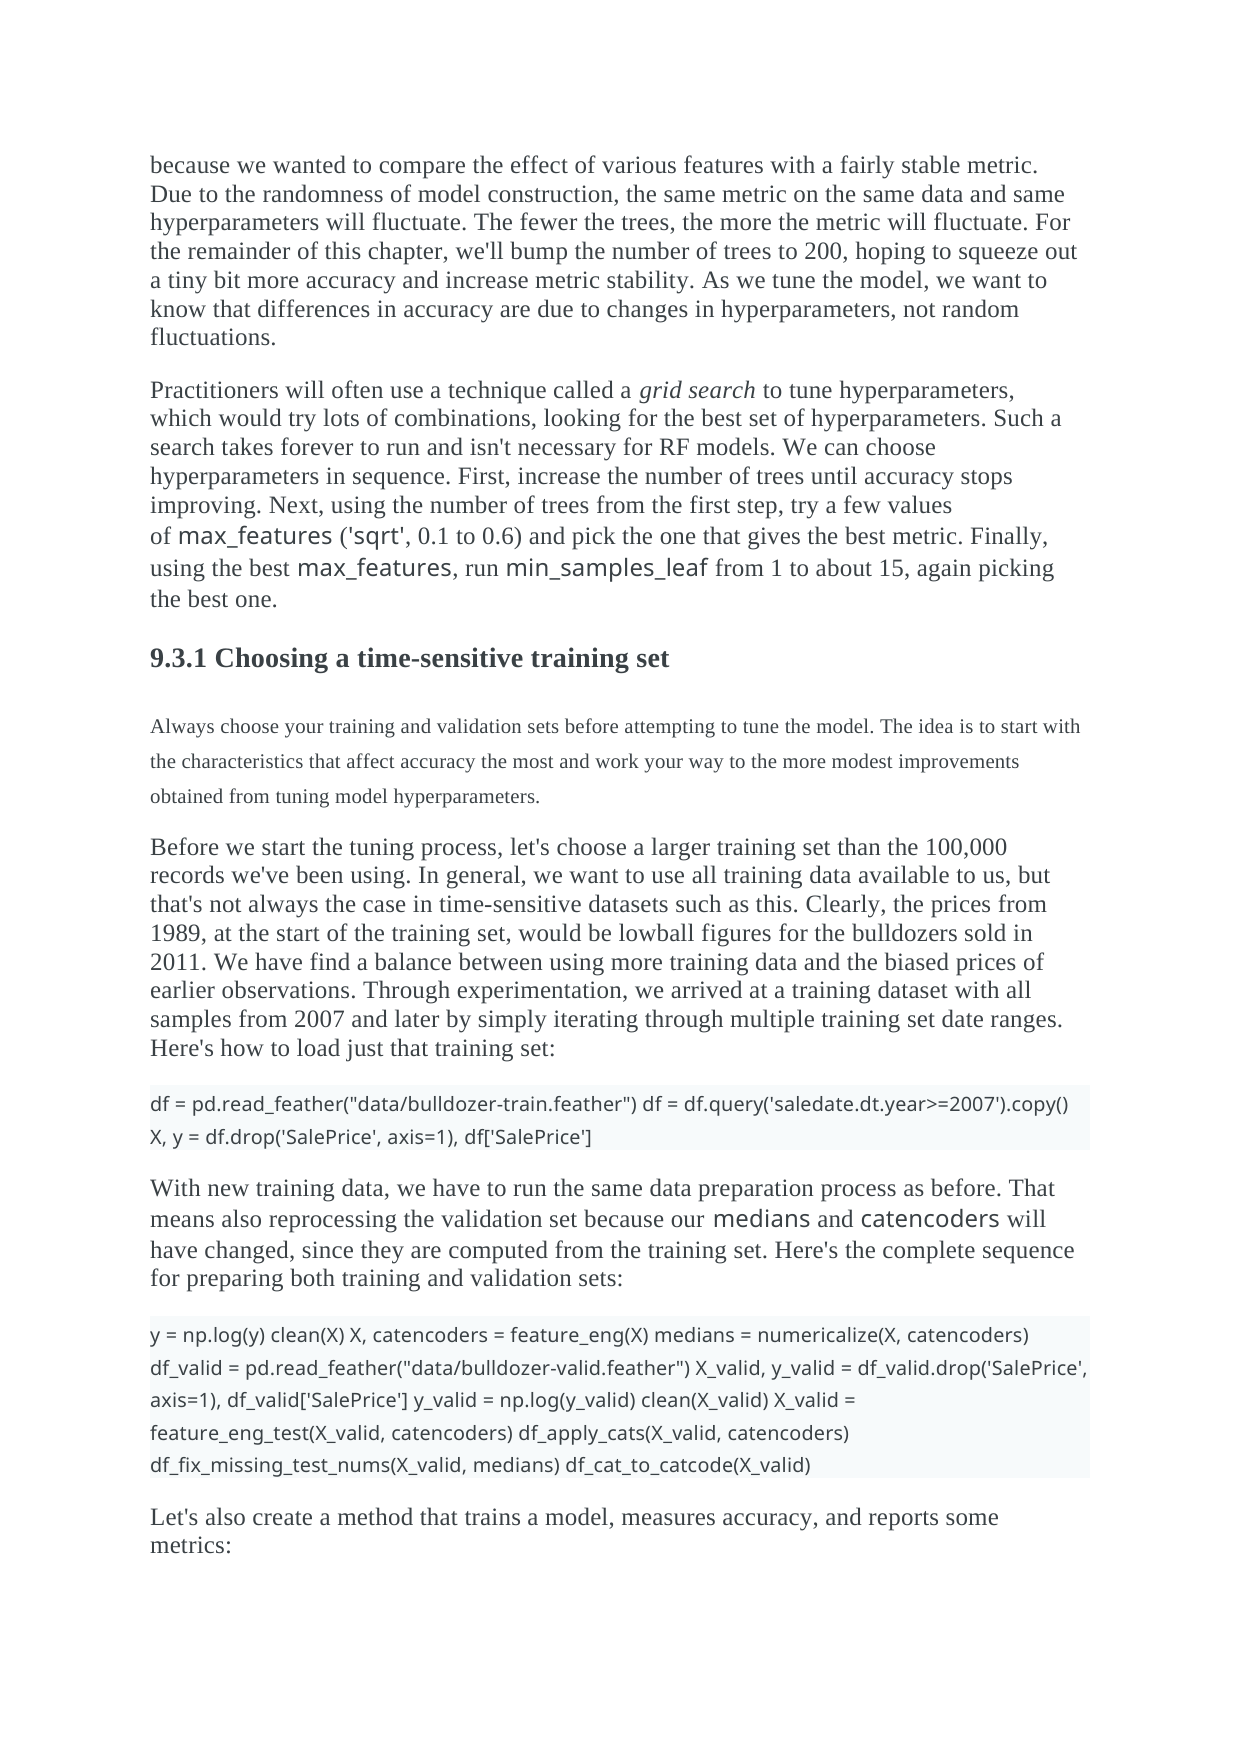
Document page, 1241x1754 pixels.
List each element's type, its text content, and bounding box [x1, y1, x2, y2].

text 9.3.1 Choosing a time-sensitive training set [150, 642, 1090, 674]
text Always choose your training and validation sets before attempting to tune the model. The idea is to start with the characteristics that affect accuracy the most and work your way to the more modest improvements obtained from tuning model hyperparameters. [150, 703, 1090, 808]
text Practitioners will often use a technique called a grid search to tune hyperparameters, which would try lots of combinations, looking for the best set of hyperparameters. Such a search takes forever to run and isn't necessary for RF models. We can choose hyperparameters in sequence. First, increase the number of trees until accuracy stops improving. Next, using the number of trees from the first step, try a few values of max_features ('sqrt', 0.1 to 0.6) and pick the one that gives the best metric. Finally, using the best max_features, run min_samples_leaf from 1 to about 15, again picking the best one. [150, 375, 1082, 612]
text y = np.log(y) clean(X) X, catencoders = feature_eng(X) medians = numericalize(X, catencoders) df_valid = pd.read_feather("data/bulldozer-valid.feather") X_valid, y_valid = df_valid.drop('SalePrice', axis=1), df_valid['SalePrice'] y_valid = np.log(y_valid) clean(X_valid) X_valid = feature_eng_test(X_valid, catencoders) df_apply_cats(X_valid, catencoders) df_fix_missing_test_nums(X_valid, medians) df_cat_to_catcode(X_valid) [150, 1316, 1090, 1478]
text df = pd.read_feather("data/bulldozer-train.feather") df = df.query('saledate.dt.year>=2007').copy() X, y = df.drop('SalePrice', axis=1), df['SalePrice'] [150, 1085, 1090, 1150]
text Let's also create a method that trains a model, measures accuracy, and reports some metrics: [150, 1502, 1082, 1559]
text Before we start the tuning process, let's choose a larger training set than the 100,000 records we've been using. In general, we want to use all training data available to us, but that's not always the case in time-sensitive datasets such as this. Clearly, the prices from 1989, at the start of the training set, would be lowball figures for the bulldozers sold in 2011. We have find a balance between using more training data and the biased prices of earlier observations. Through experimentation, we arrived at a training dataset with all samples from 2007 and later by simply iterating through multiple training set date ranges. Here's how to load just that training set: [150, 832, 1082, 1062]
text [150, 150, 1082, 351]
text With new training data, we have to run the same data preparation process as before. That means also reprocessing the validation set because our medians and catencoders will have changed, since they are computed from the training set. Here's the complete sequence for preparing both training and validation sets: [150, 1173, 1082, 1292]
